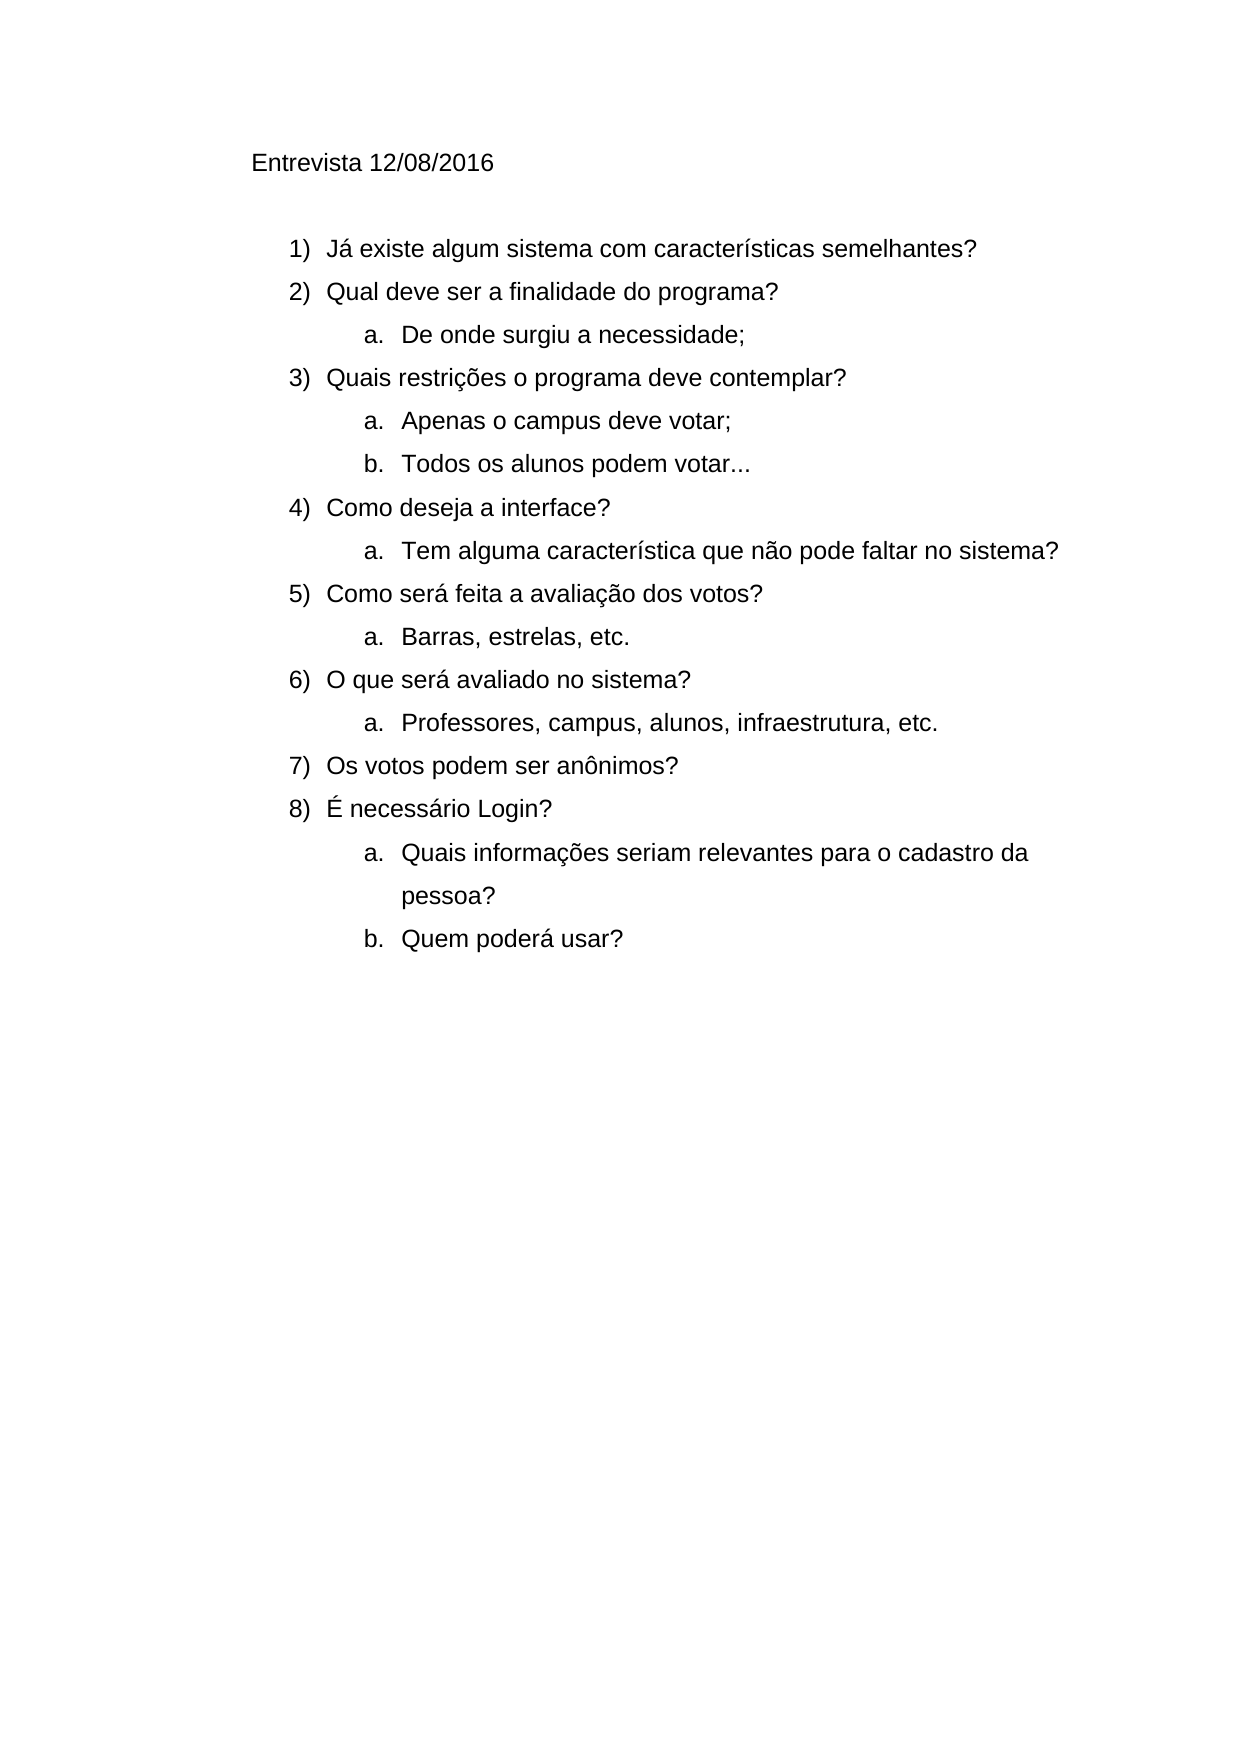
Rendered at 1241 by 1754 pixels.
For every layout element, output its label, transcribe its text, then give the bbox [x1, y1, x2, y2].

list Tem alguma característica que não pode faltar no sistema? [363, 536, 1063, 564]
list Professores, campus, alunos, infraestrutura, etc. [363, 708, 1063, 737]
list Quais informações seriam relevantes para o cadastro da pessoa? [363, 838, 1063, 909]
text Entrevista 12/08/2016 [177, 148, 1063, 176]
list O que será avaliado no sistema? [288, 665, 1063, 694]
list Os votos podem ser anônimos? [288, 751, 1063, 780]
list É necessário Login? [288, 794, 1063, 823]
list Qual deve ser a finalidade do programa? [288, 277, 1063, 306]
list Barras, estrelas, etc. [363, 622, 1063, 651]
list Como deseja a interface? [288, 493, 1063, 521]
list Como será feita a avaliação dos votos? [288, 579, 1063, 608]
list Quais restrições o programa deve contemplar? [288, 363, 1063, 392]
list Já existe algum sistema com características semelhantes? [288, 234, 1063, 263]
list Todos os alunos podem votar... [363, 449, 1063, 478]
list Apenas o campus deve votar; [363, 406, 1063, 435]
list De onde surgiu a necessidade; [363, 320, 1063, 349]
list Quem poderá usar? [363, 924, 1063, 953]
